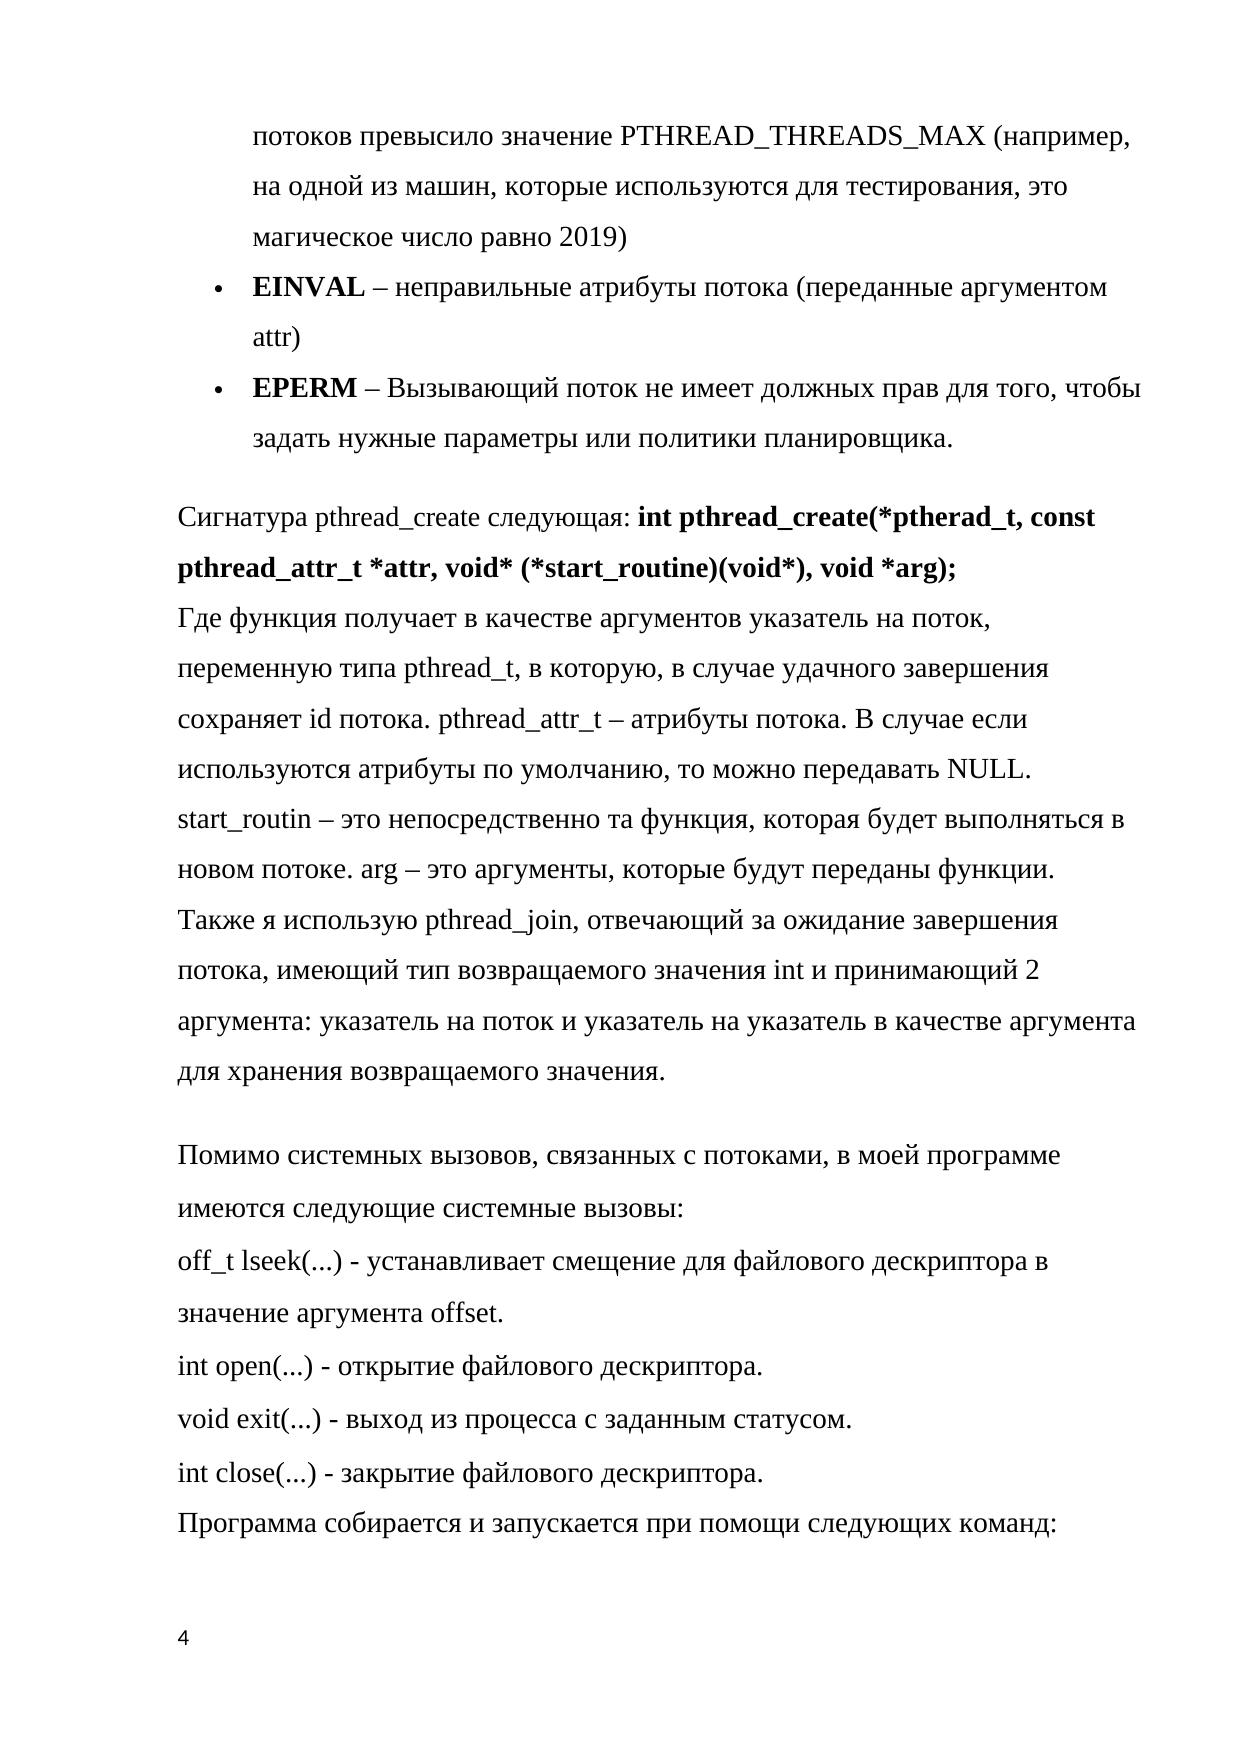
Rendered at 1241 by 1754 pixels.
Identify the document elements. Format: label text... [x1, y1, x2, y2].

text int open(...) - открытие файлового дескриптора. [177, 1348, 1152, 1382]
text Также я использую pthread_join, отвечающий за ожидание завершения потока, имеющий тип возвращаемого значения int и принимающий 2 аргумента: указатель на поток и указатель на указатель в качестве аргумента для хранения возвращаемого значения. [177, 902, 1152, 1086]
text Программа собирается и запускается при помощи следующих команд: [177, 1505, 1152, 1538]
text off_t lseek(...) - устанавливает смещение для файлового дескриптора в значение аргумента offset. [177, 1243, 1060, 1329]
text void exit(...) - выход из процесса с заданным статусом. [177, 1402, 1152, 1435]
text Где функция получает в качестве аргументов указатель на поток, переменную типа pthread_t, в которую, в случае удачного завершения сохраняет id потока. pthread_attr_t – атрибуты потока. В случае если используются атрибуты по умолчанию, то можно передавать NULL. start_routin – это непосредственно та функция, которая будет выполняться в новом потоке. arg – это аргументы, которые будут переданы функции. [177, 600, 1152, 885]
list EPERM – Вызывающий поток не имеет должных прав для того, чтобы задать нужные параметры или политики планировщика. [215, 370, 1152, 453]
text Помимо системных вызовов, связанных с потоками, в моей программе имеются следующие системные вызовы: [177, 1137, 1072, 1223]
list EINVAL – неправильные атрибуты потока (переданные аргументом attr) [215, 269, 1152, 353]
text int close(...) - закрытие файлового дескриптора. [177, 1455, 1152, 1488]
text Сигнатура pthread_create следующая: int pthread_create(*ptherad_t, const pthread_attr_t *attr, void* (*start_routine)(void*), void *arg); [177, 499, 1152, 583]
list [215, 118, 1152, 252]
